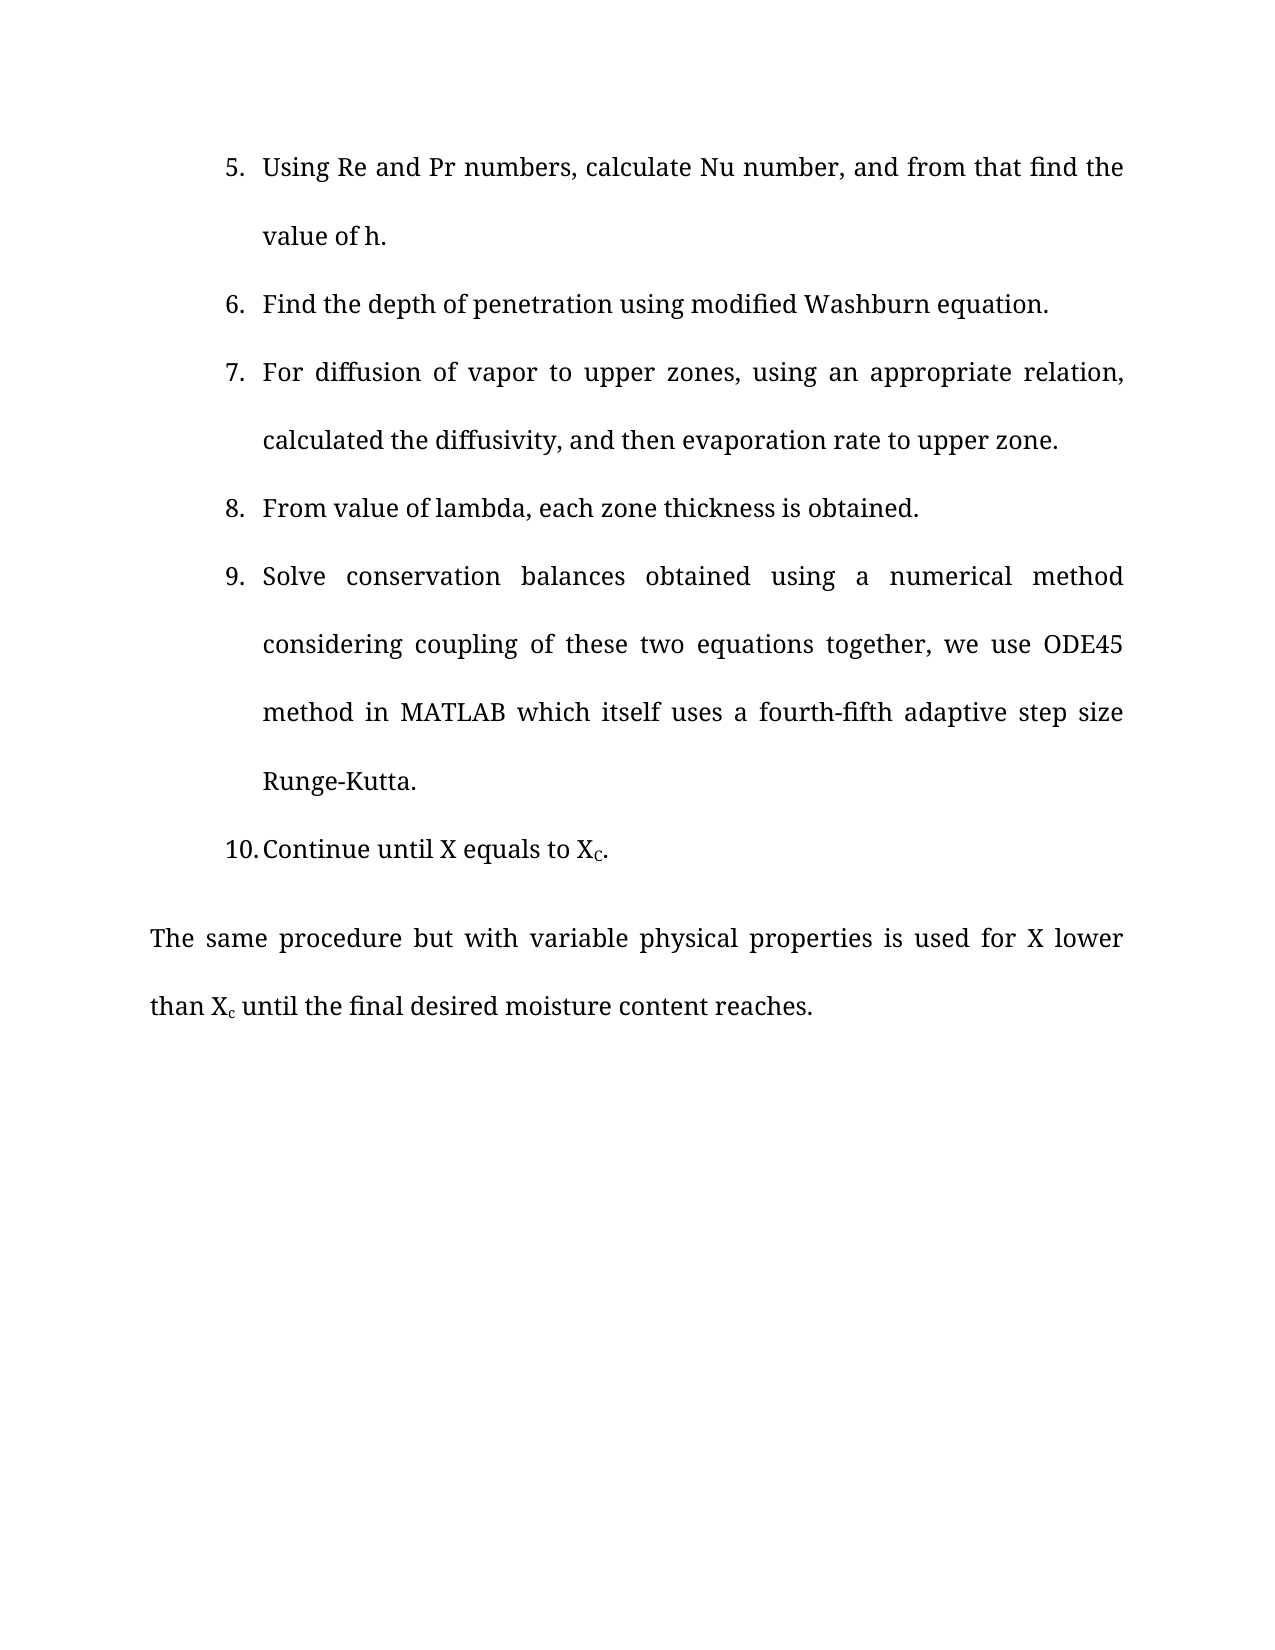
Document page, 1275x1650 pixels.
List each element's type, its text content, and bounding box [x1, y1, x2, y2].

text The same procedure but with variable physical properties is used for X lower than Xc until the final desired moisture content reaches. [150, 920, 1125, 1022]
list For diffusion of vapor to upper zones, using an appropriate relation, calculated the diffusivity, and then evaporation rate to upper zone. [225, 354, 1125, 457]
list From value of lambda, each zone thickness is obtained. [225, 491, 1125, 525]
list Continue until X equals to XC. [225, 831, 1125, 865]
list Solve conservation balances obtained using a numerical method considering coupling of these two equations together, we use ODE45 method in MATLAB which itself uses a fourth-fifth adaptive step size Runge-Kutta. [225, 559, 1125, 797]
list Using Re and Pr numbers, calculate Nu number, and from that find the value of h. [225, 150, 1125, 252]
list Find the depth of penetration using modified Washburn equation. [225, 286, 1125, 320]
